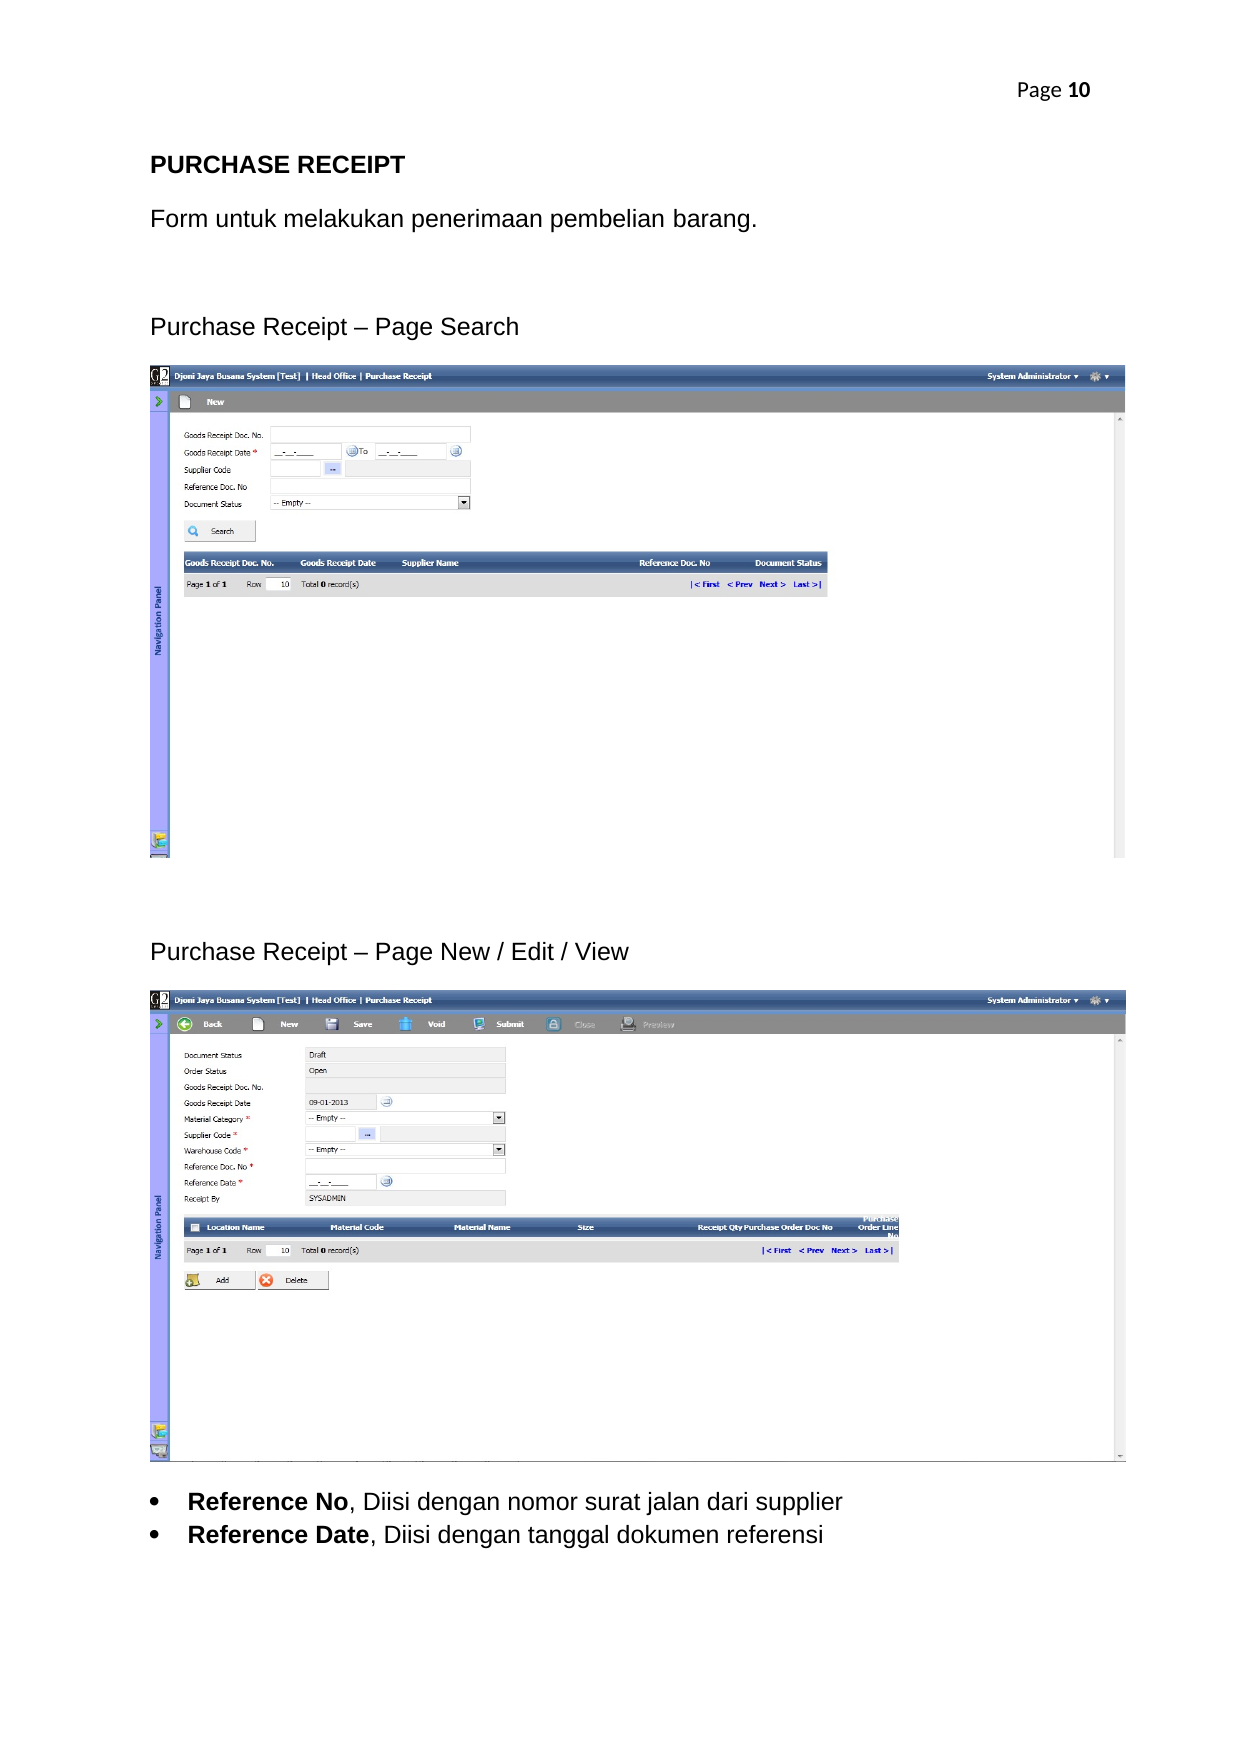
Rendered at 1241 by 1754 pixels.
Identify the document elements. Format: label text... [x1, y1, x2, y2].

list Reference No, Diisi dengan nomor surat jalan dari supplier [150, 1487, 1090, 1516]
list Reference Date, Diisi dengan tanggal dokumen referensi [150, 1520, 1090, 1549]
picture [150, 365, 1125, 858]
text Form untuk melakukan penerimaan pembelian barang. [150, 204, 1090, 233]
text Purchase Receipt – Page New / Edit / View [150, 936, 1090, 965]
picture [150, 990, 1126, 1462]
text PURCHASE RECEIPT [150, 150, 1090, 179]
text Purchase Receipt – Page Search [150, 312, 1090, 340]
